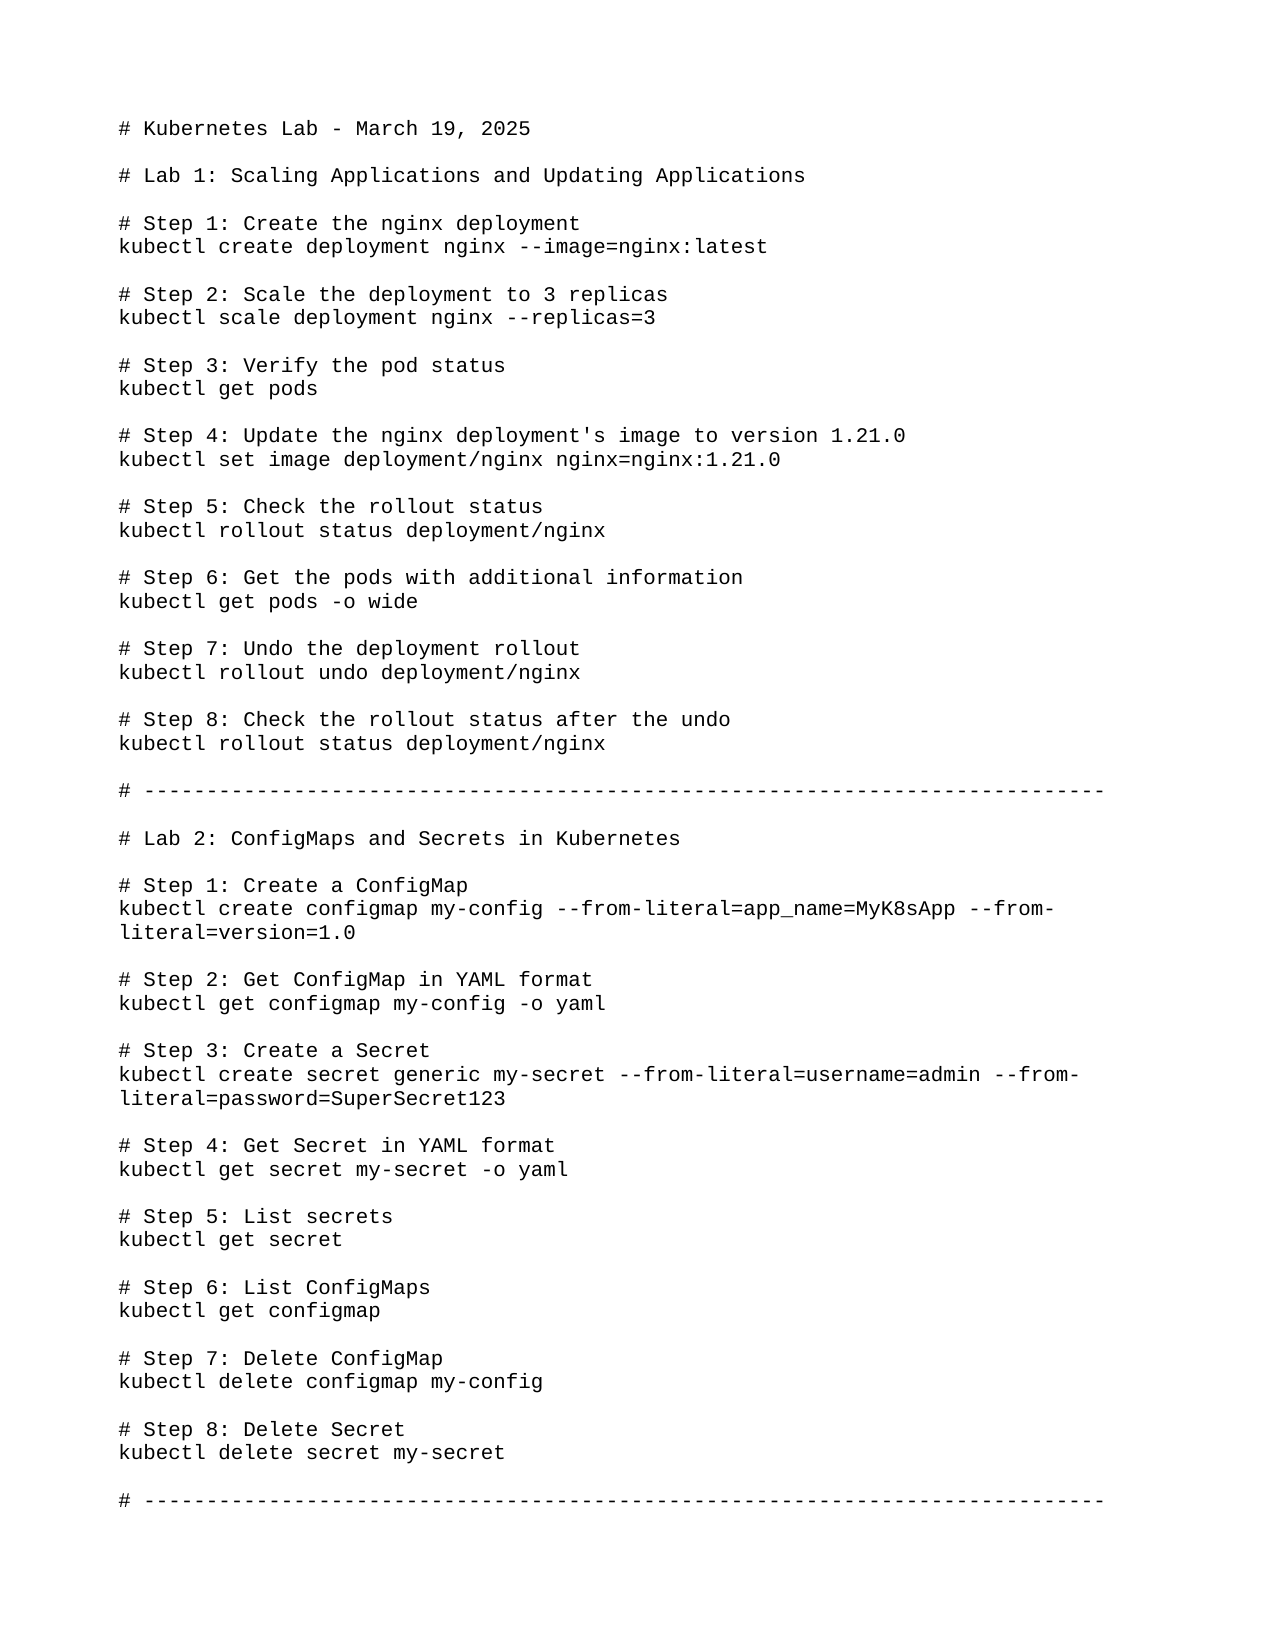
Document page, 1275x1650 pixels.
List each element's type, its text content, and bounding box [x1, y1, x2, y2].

text # Lab 1: Scaling Applications and Updating Applications [118, 165, 1157, 189]
text kubectl create deployment nginx --image=nginx:latest [118, 236, 1157, 260]
text # ----------------------------------------------------------------------------- [118, 780, 1157, 804]
text kubectl delete configmap my-config [118, 1371, 1157, 1395]
text kubectl rollout undo deployment/nginx [118, 662, 1157, 686]
text kubectl scale deployment nginx --replicas=3 [118, 307, 1157, 331]
text kubectl get configmap [118, 1300, 1157, 1324]
text kubectl get secret [118, 1229, 1157, 1253]
text # Step 4: Get Secret in YAML format [118, 1135, 1157, 1158]
text # Lab 2: ConfigMaps and Secrets in Kubernetes [118, 827, 1157, 851]
text # Step 6: List ConfigMaps [118, 1277, 1157, 1300]
text kubectl get secret my-secret -o yaml [118, 1158, 1157, 1182]
text # Step 6: Get the pods with additional information [118, 567, 1157, 591]
text # ----------------------------------------------------------------------------- [118, 1489, 1157, 1513]
text # Step 1: Create a ConfigMap [118, 875, 1157, 898]
text kubectl get pods -o wide [118, 591, 1157, 615]
text # Step 3: Verify the pod status [118, 354, 1157, 378]
text # Step 4: Update the nginx deployment's image to version 1.21.0 [118, 426, 1157, 449]
text # Kubernetes Lab - March 19, 2025 [118, 118, 1157, 142]
text kubectl delete secret my-secret [118, 1442, 1157, 1466]
text # Step 8: Delete Secret [118, 1419, 1157, 1442]
text kubectl create secret generic my-secret --from-literal=username=admin --from-literal=password=SuperSecret123 [118, 1064, 1157, 1111]
text kubectl create configmap my-config --from-literal=app_name=MyK8sApp --from-literal=version=1.0 [118, 898, 1157, 946]
text # Step 1: Create the nginx deployment [118, 213, 1157, 236]
text kubectl rollout status deployment/nginx [118, 733, 1157, 757]
text # Step 7: Delete ConfigMap [118, 1348, 1157, 1371]
text # Step 5: Check the rollout status [118, 496, 1157, 520]
text kubectl get pods [118, 378, 1157, 402]
text kubectl rollout status deployment/nginx [118, 520, 1157, 544]
text # Step 2: Get ConfigMap in YAML format [118, 969, 1157, 993]
text # Step 7: Undo the deployment rollout [118, 638, 1157, 662]
text kubectl set image deployment/nginx nginx=nginx:1.21.0 [118, 449, 1157, 473]
text # Step 3: Create a Secret [118, 1040, 1157, 1064]
text # Step 5: List secrets [118, 1206, 1157, 1229]
text kubectl get configmap my-config -o yaml [118, 993, 1157, 1017]
text # Step 2: Scale the deployment to 3 replicas [118, 284, 1157, 307]
text # Step 8: Check the rollout status after the undo [118, 709, 1157, 733]
